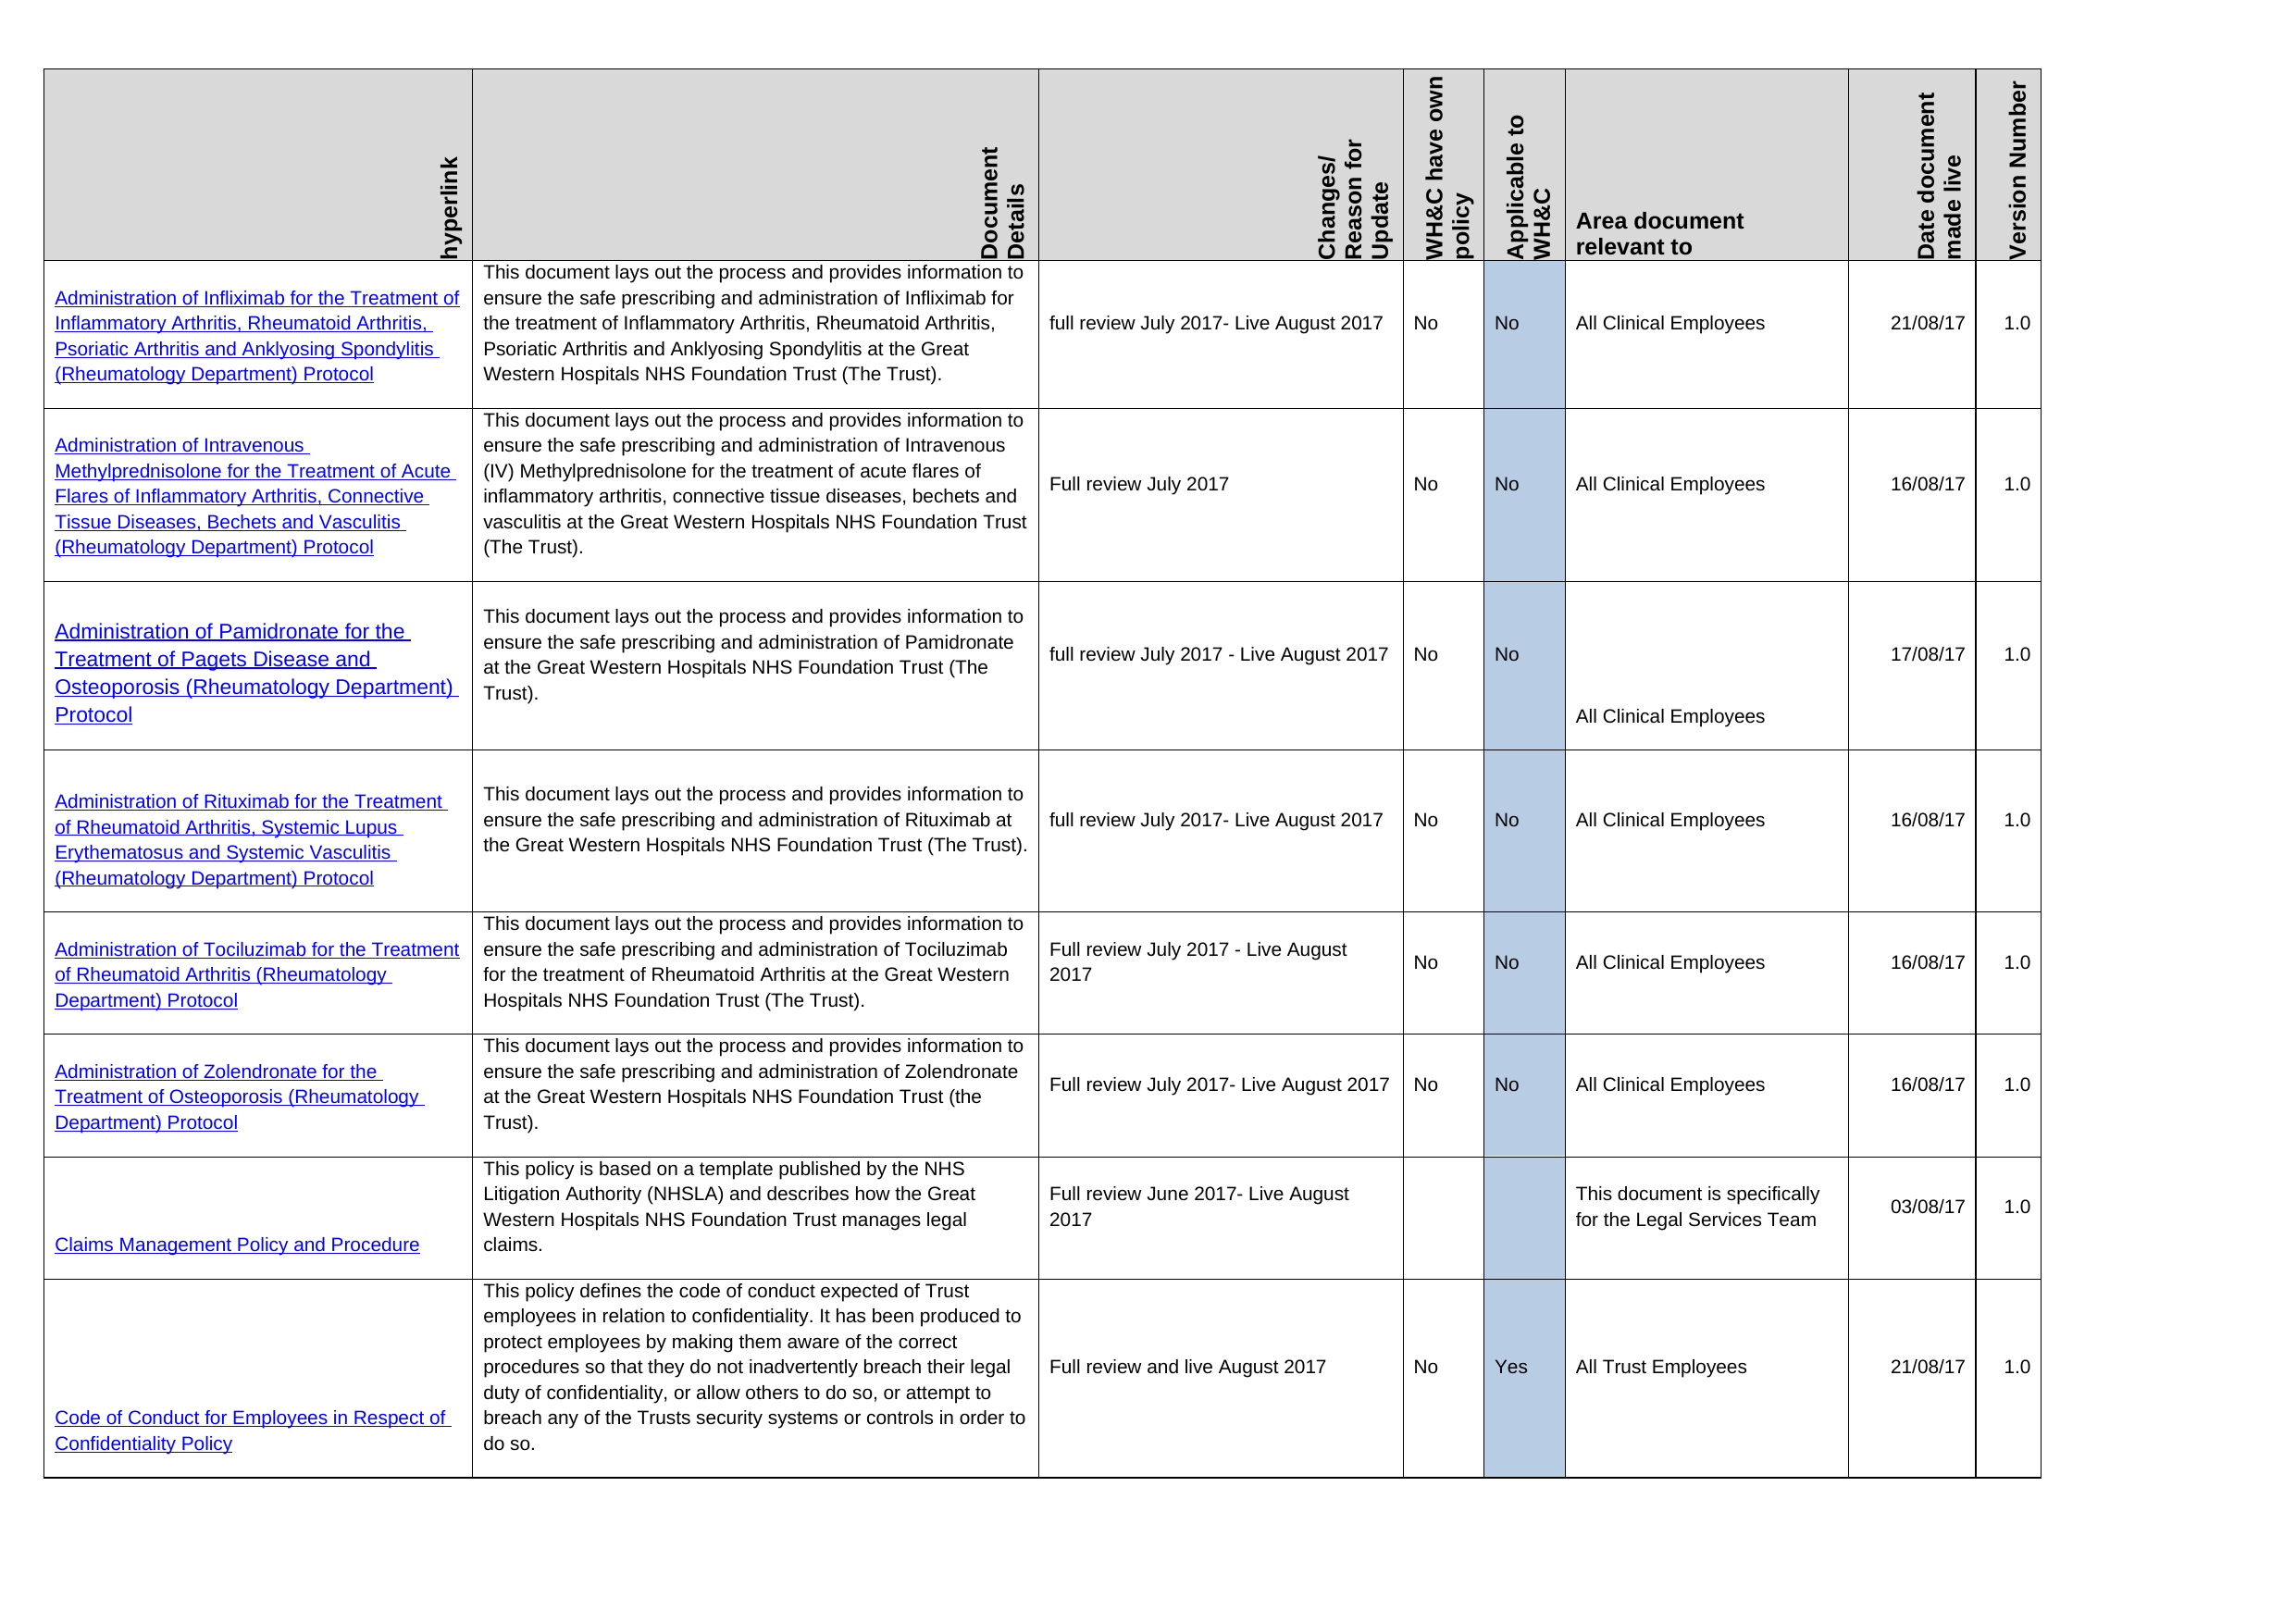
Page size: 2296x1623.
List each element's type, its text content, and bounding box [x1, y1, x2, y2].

table_cell This document lays out the process and provides information to ensure the safe prescribing and administration of Pamidronate at the Great Western Hospitals NHS Foundation Trust (The Trust). [473, 582, 1038, 750]
table_cell This document lays out the process and provides information to ensure the safe prescribing and administration of Zolendronate at the Great Western Hospitals NHS Foundation Trust (the Trust). [473, 1035, 1038, 1156]
table_cell No [1484, 750, 1565, 911]
table_cell Administration of Pamidronate for the Treatment of Pagets Disease and Osteoporosis (Rheumatology Department) Protocol [44, 582, 472, 750]
table_cell Claims Management Policy and Procedure [44, 1158, 472, 1279]
table_cell Full review June 2017- Live August 2017 [1039, 1158, 1403, 1279]
table_header Document Details [473, 69, 1038, 260]
table_cell This document lays out the process and provides information to ensure the safe prescribing and administration of Infliximab for the treatment of Inflammatory Arthritis, Rheumatoid Arthritis, Psoriatic Arthritis and Anklyosing Spondylitis at the Great Western Hospitals NHS Foundation Trust (The Trust). [473, 261, 1038, 408]
table_cell Full review July 2017 - Live August 2017 [1039, 912, 1403, 1034]
table_cell No [1404, 750, 1483, 911]
table_cell Yes [1484, 1280, 1565, 1477]
table_cell No [1404, 409, 1483, 581]
table_cell 1.0 [1977, 1280, 2041, 1477]
table_cell All Trust Employees [1566, 1280, 1848, 1477]
table_cell No [1404, 1035, 1483, 1156]
table_cell Administration of Intravenous Methylprednisolone for the Treatment of Acute Flares of Inflammatory Arthritis, Connective Tissue Diseases, Bechets and Vasculitis (Rheumatology Department) Protocol [44, 409, 472, 581]
table_cell No [1404, 1280, 1483, 1477]
table_cell 1.0 [1977, 582, 2041, 750]
table_cell All Clinical Employees [1566, 582, 1848, 750]
table_cell [1484, 1158, 1565, 1279]
table_cell 1.0 [1977, 1035, 2041, 1156]
table_cell This policy is based on a template published by the NHS Litigation Authority (NHSLA) and describes how the Great Western Hospitals NHS Foundation Trust manages legal claims. [473, 1158, 1038, 1279]
table_cell 03/08/17 [1849, 1158, 1975, 1279]
table_cell full review July 2017- Live August 2017 [1039, 750, 1403, 911]
table_cell All Clinical Employees [1566, 1035, 1848, 1156]
table_cell This document lays out the process and provides information to ensure the safe prescribing and administration of Rituximab at the Great Western Hospitals NHS Foundation Trust (The Trust). [473, 750, 1038, 911]
table_cell full review July 2017 - Live August 2017 [1039, 582, 1403, 750]
table_cell This document lays out the process and provides information to ensure the safe prescribing and administration of Intravenous (IV) Methylprednisolone for the treatment of acute flares of inflammatory arthritis, connective tissue diseases, bechets and vasculitis at the Great Western Hospitals NHS Foundation Trust (The Trust). [473, 409, 1038, 581]
table_cell 16/08/17 [1849, 912, 1975, 1034]
table_cell No [1404, 582, 1483, 750]
table_cell Administration of Zolendronate for the Treatment of Osteoporosis (Rheumatology Department) Protocol [44, 1035, 472, 1156]
table_cell No [1484, 261, 1565, 408]
table_cell Administration of Infliximab for the Treatment of Inflammatory Arthritis, Rheumatoid Arthritis, Psoriatic Arthritis and Anklyosing Spondylitis (Rheumatology Department) Protocol [44, 261, 472, 408]
table_cell All Clinical Employees [1566, 912, 1848, 1034]
table_cell 21/08/17 [1849, 1280, 1975, 1477]
table_cell 16/08/17 [1849, 409, 1975, 581]
table_header Date document made live [1849, 69, 1975, 260]
table_cell 1.0 [1977, 750, 2041, 911]
table_header WH&C have own policy [1404, 69, 1483, 260]
table_cell Full review July 2017- Live August 2017 [1039, 1035, 1403, 1156]
table_cell 1.0 [1977, 912, 2041, 1034]
table_cell Code of Conduct for Employees in Respect of Confidentiality Policy [44, 1280, 472, 1477]
table_cell [1404, 1158, 1483, 1279]
table_cell Full review and live August 2017 [1039, 1280, 1403, 1477]
table_cell No [1404, 261, 1483, 408]
table_cell 21/08/17 [1849, 261, 1975, 408]
table_cell No [1484, 912, 1565, 1034]
table_cell full review July 2017- Live August 2017 [1039, 261, 1403, 408]
table_cell No [1484, 409, 1565, 581]
table_cell 1.0 [1977, 261, 2041, 408]
table_header Version Number [1977, 69, 2041, 260]
table_cell 1.0 [1977, 1158, 2041, 1279]
table_cell All Clinical Employees [1566, 261, 1848, 408]
table_header Area document relevant to [1566, 69, 1848, 260]
table_cell All Clinical Employees [1566, 750, 1848, 911]
table_cell This document is specifically for the Legal Services Team [1566, 1158, 1848, 1279]
table_cell All Clinical Employees [1566, 409, 1848, 581]
table_cell No [1484, 1035, 1565, 1156]
table_header Applicable to WH&C [1484, 69, 1565, 260]
table_cell 16/08/17 [1849, 1035, 1975, 1156]
table_cell This policy defines the code of conduct expected of Trust employees in relation to confidentiality. It has been produced to protect employees by making them aware of the correct procedures so that they do not inadvertently breach their legal duty of confidentiality, or allow others to do so, or attempt to breach any of the Trusts security systems or controls in order to do so. [473, 1280, 1038, 1477]
table_cell 17/08/17 [1849, 582, 1975, 750]
table_header hyperlink [44, 69, 472, 260]
table_cell No [1484, 582, 1565, 750]
table_cell Administration of Tociluzimab for the Treatment of Rheumatoid Arthritis (Rheumatology Department) Protocol [44, 912, 472, 1034]
table_cell No [1404, 912, 1483, 1034]
table_cell 1.0 [1977, 409, 2041, 581]
table_header Changes/ Reason for Update [1039, 69, 1403, 260]
table_cell Full review July 2017 [1039, 409, 1403, 581]
table_cell This document lays out the process and provides information to ensure the safe prescribing and administration of Tociluzimab for the treatment of Rheumatoid Arthritis at the Great Western Hospitals NHS Foundation Trust (The Trust). [473, 912, 1038, 1034]
table_cell 16/08/17 [1849, 750, 1975, 911]
table_cell Administration of Rituximab for the Treatment of Rheumatoid Arthritis, Systemic Lupus Erythematosus and Systemic Vasculitis (Rheumatology Department) Protocol [44, 750, 472, 911]
